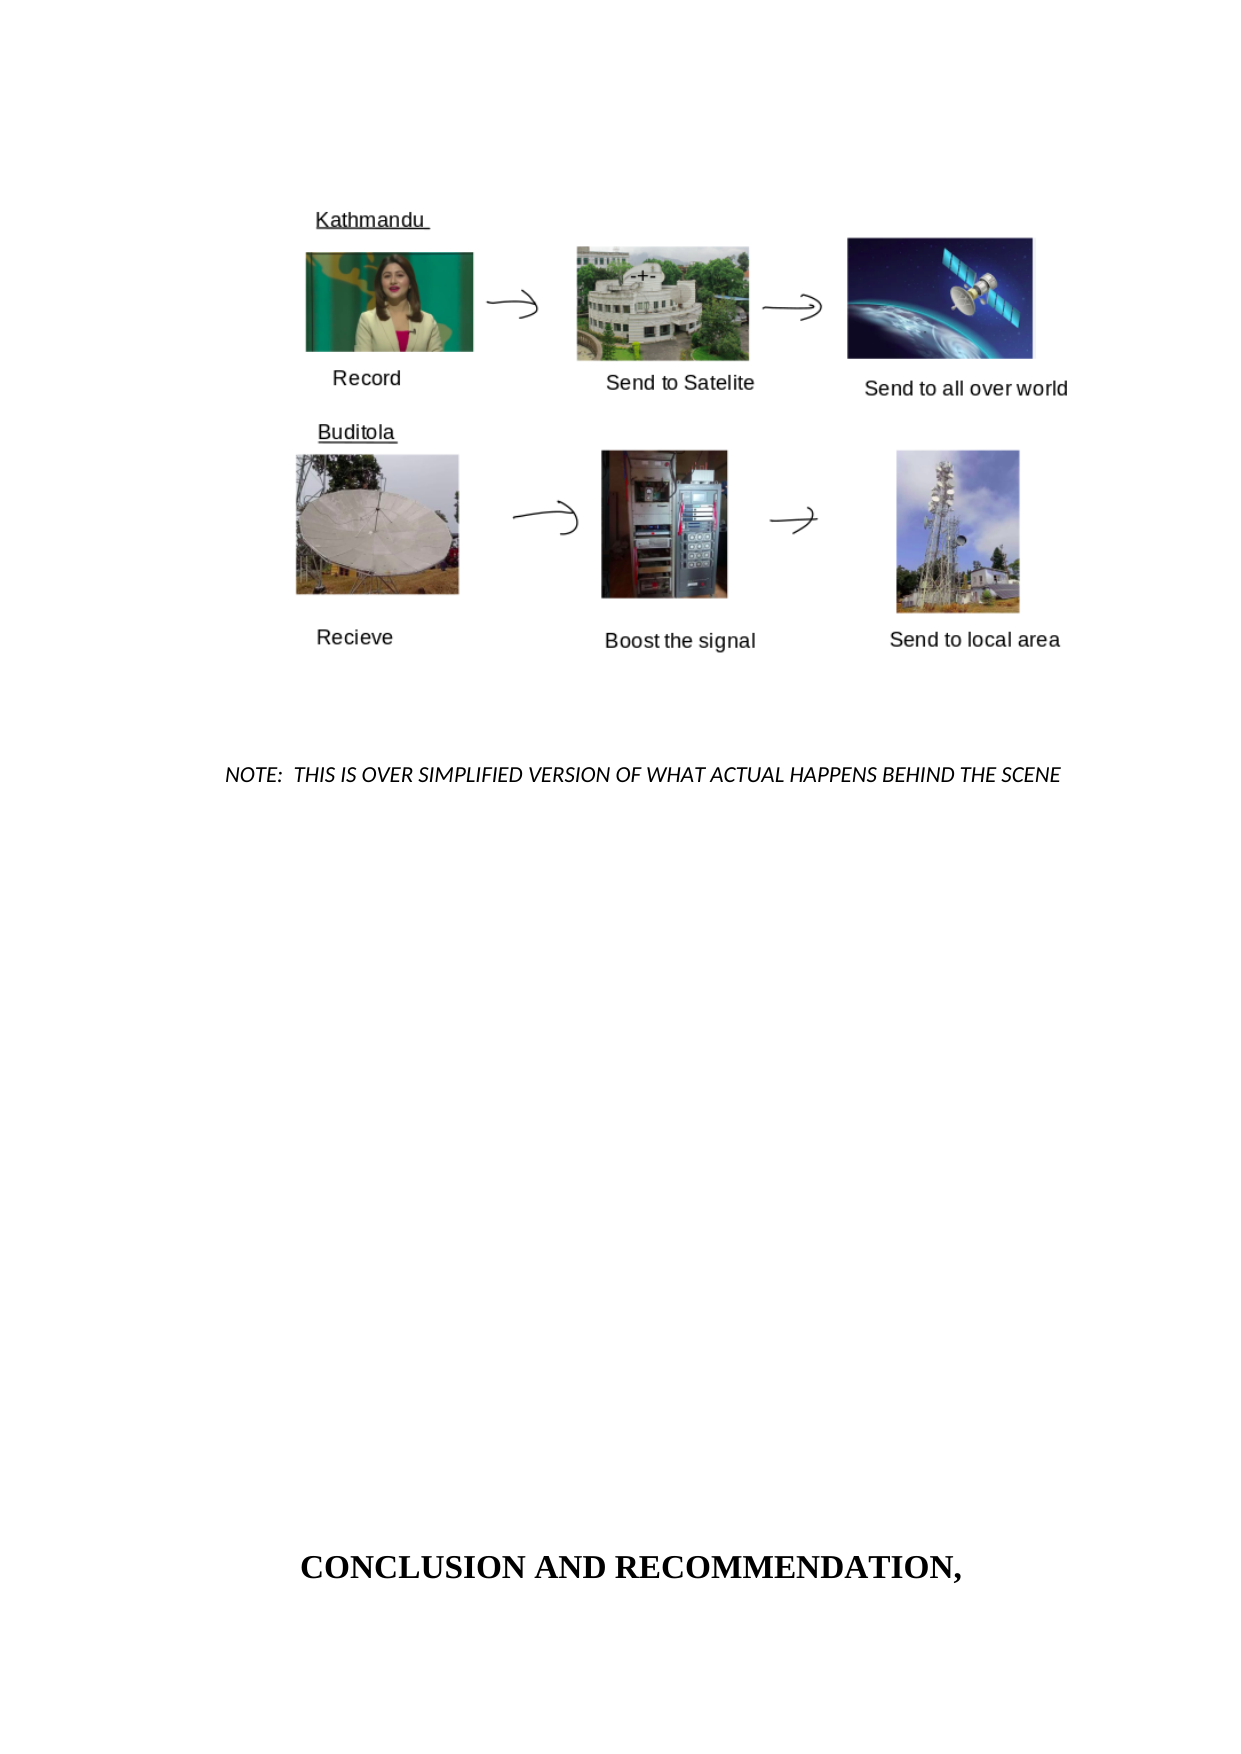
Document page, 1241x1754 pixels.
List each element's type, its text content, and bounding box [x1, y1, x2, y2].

text NOTE: THIS IS OVER SIMPLIFIED VERSION OF WHAT ACTUAL HAPPENS BEHIND THE SCENE [225, 761, 1090, 789]
picture [225, 150, 1091, 680]
text CONCLUSION AND RECOMMENDATION, [300, 1548, 1090, 1586]
